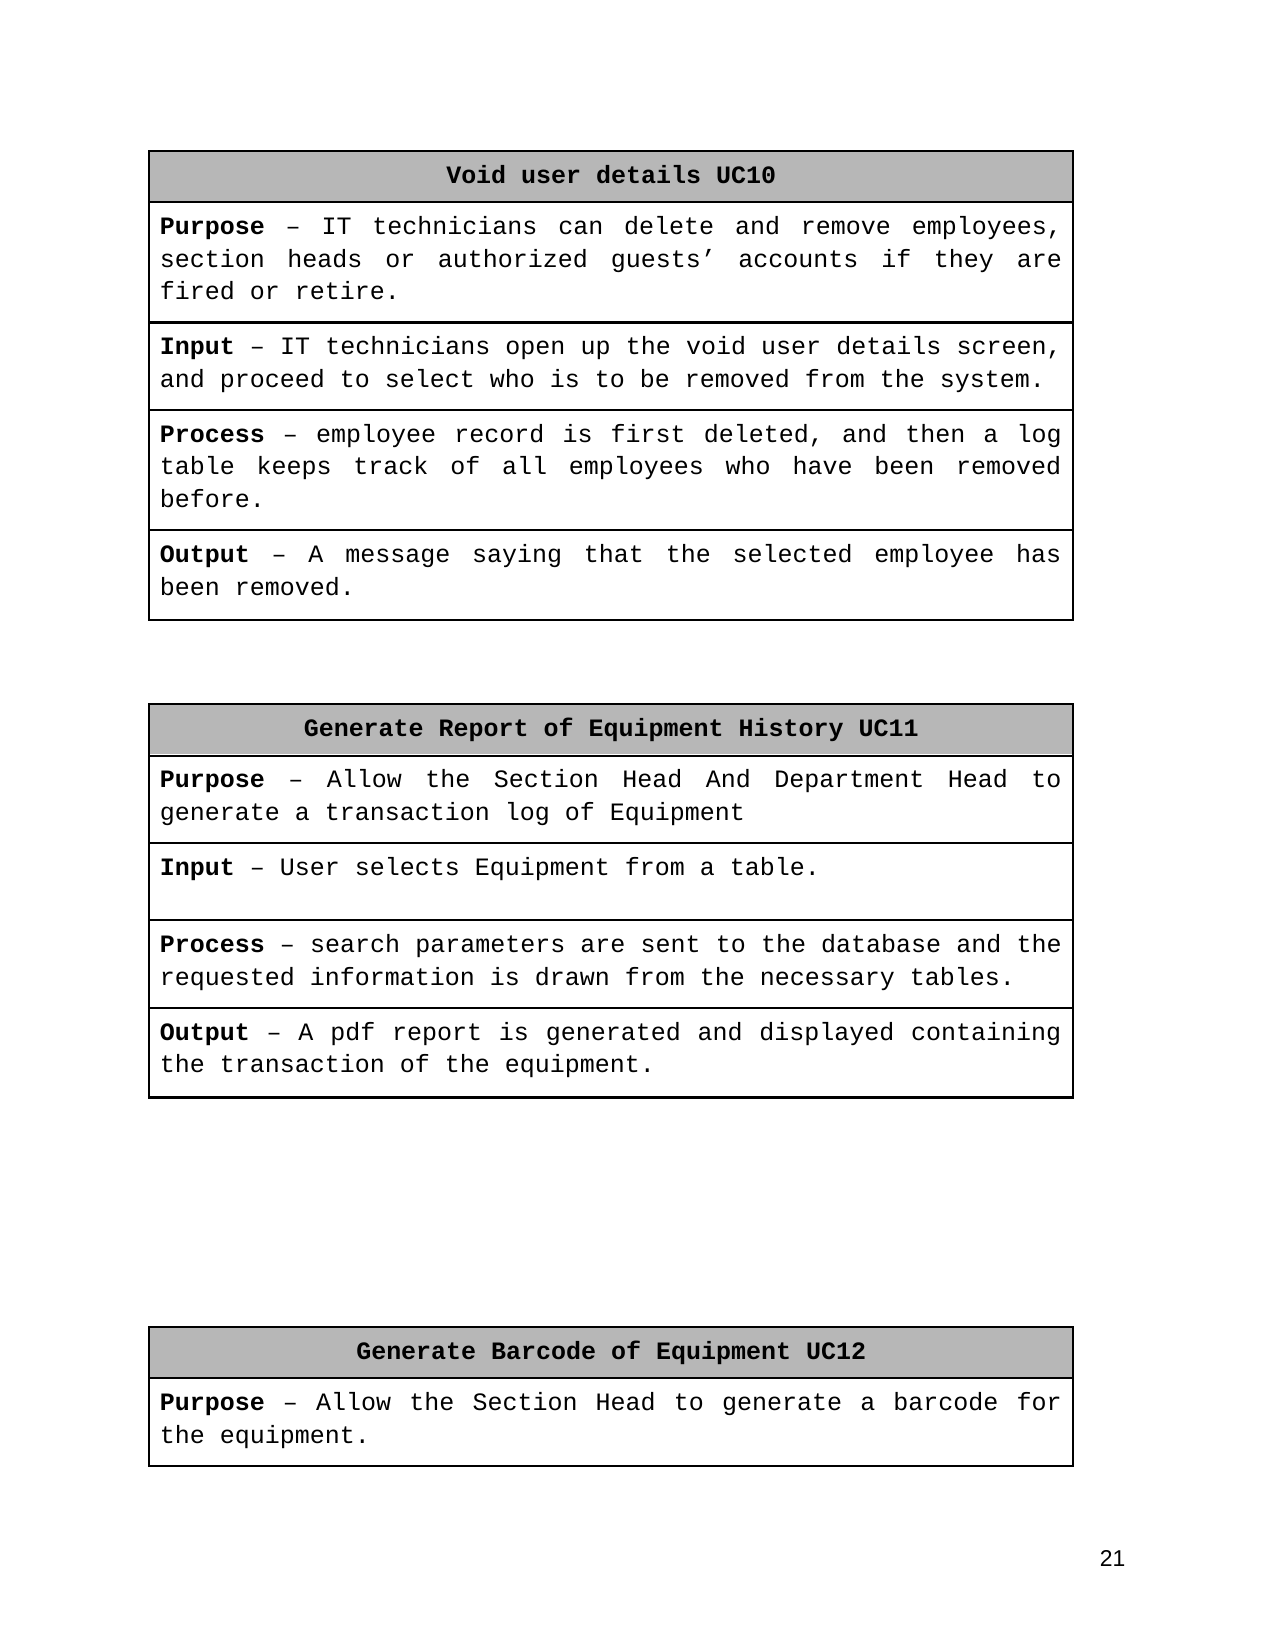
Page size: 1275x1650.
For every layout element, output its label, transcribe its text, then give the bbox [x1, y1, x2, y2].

table_header Void user details UC10 [150, 152, 1072, 201]
table_cell Process – employee record is first deleted, and then a log table keeps track of all employees who have been removed before. [150, 411, 1072, 529]
table_cell Output – A message saying that the selected employee has been removed. [150, 531, 1072, 619]
table_header Generate Barcode of Equipment UC12 [150, 1328, 1072, 1377]
table_cell Purpose – IT technicians can delete and remove employees, section heads or authorized guests’ accounts if they are fired or retire. [150, 203, 1072, 321]
table_cell Output – A pdf report is generated and displayed containing the transaction of the equipment. [150, 1009, 1072, 1096]
table_cell Purpose – Allow the Section Head to generate a barcode for the equipment. [150, 1379, 1072, 1465]
table_header Generate Report of Equipment History UC11 [150, 705, 1072, 754]
table_cell Input – IT technicians open up the void user details screen, and proceed to select who is to be removed from the system. [150, 324, 1072, 409]
table_cell Purpose – Allow the Section Head And Department Head to generate a transaction log of Equipment [150, 757, 1072, 842]
table_cell Input – User selects Equipment from a table. [150, 844, 1072, 919]
table_cell Process – search parameters are sent to the database and the requested information is drawn from the necessary tables. [150, 921, 1072, 1007]
